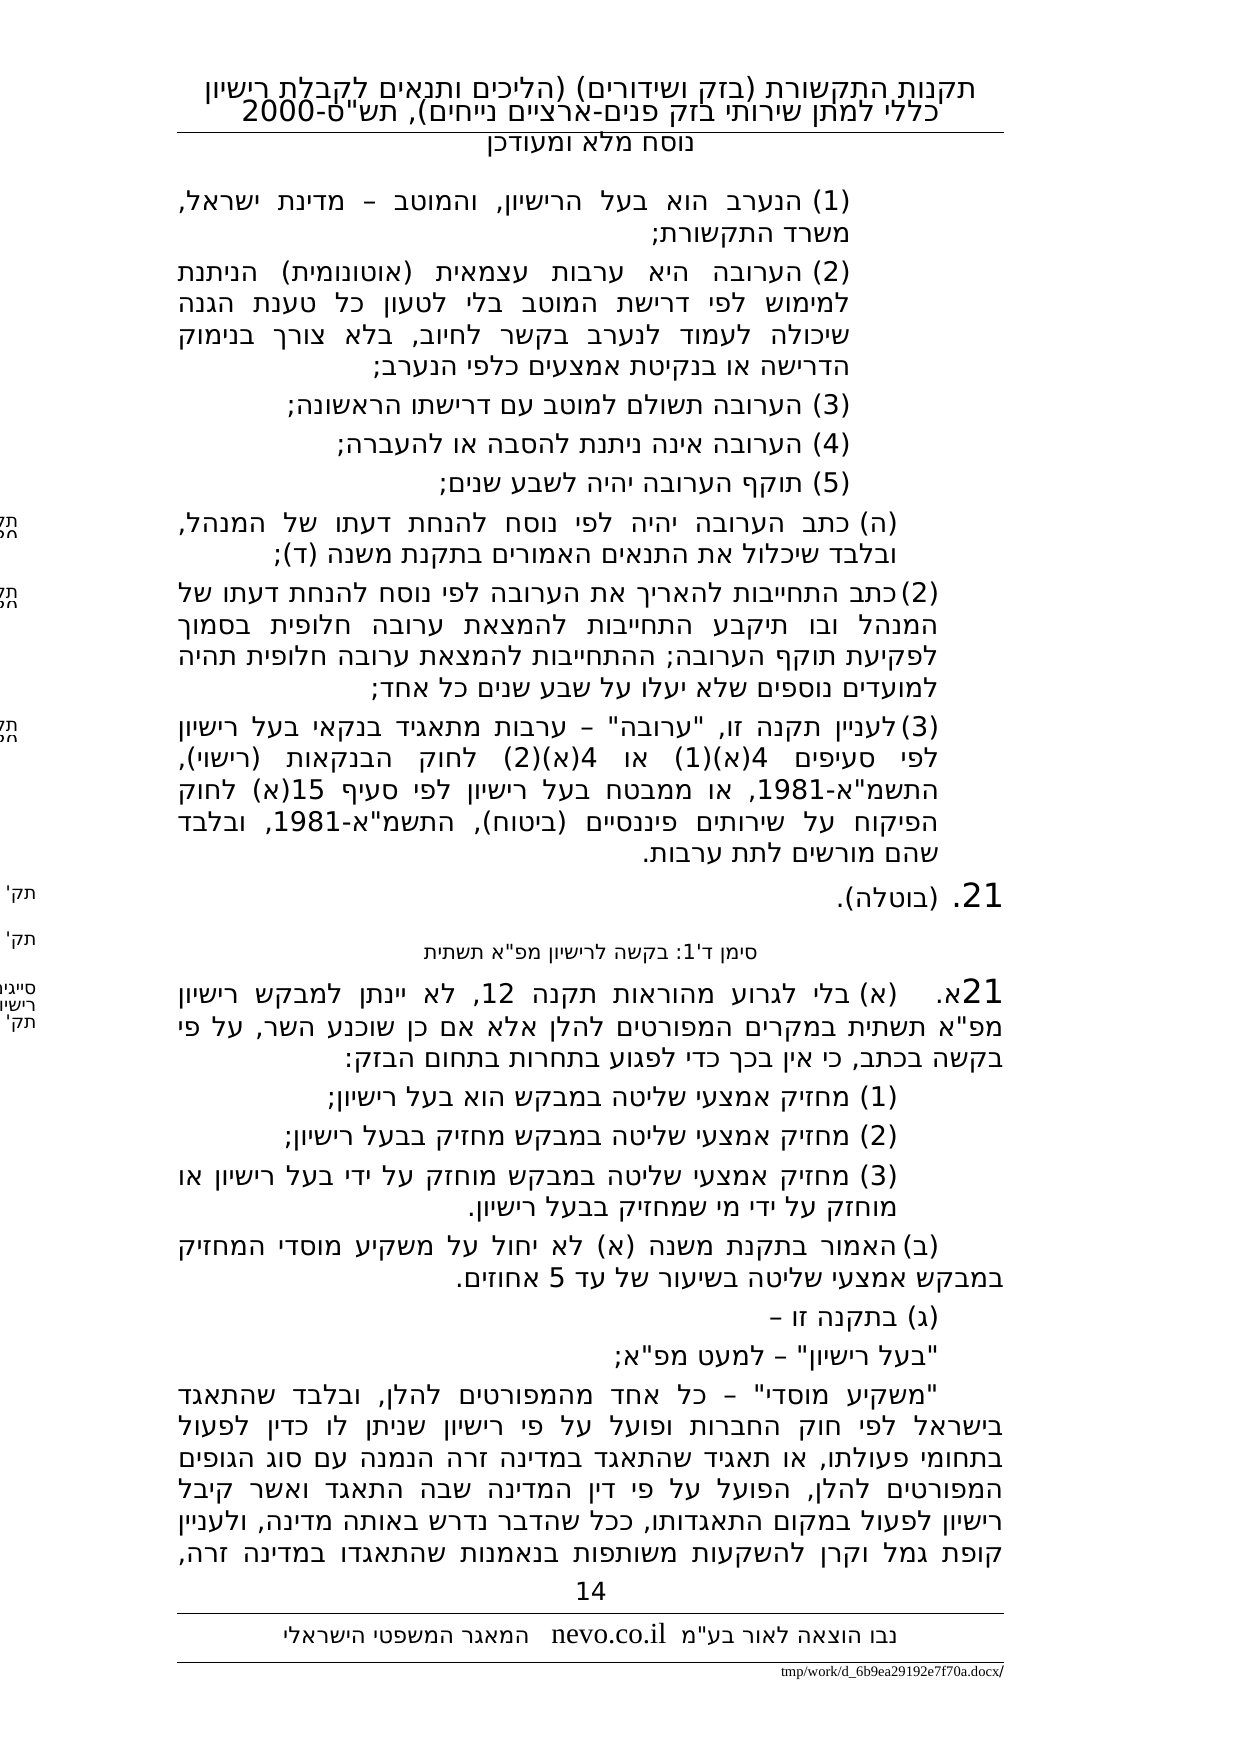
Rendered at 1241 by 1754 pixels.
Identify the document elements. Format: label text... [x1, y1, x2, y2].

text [177, 1379, 1004, 1568]
text (1) הנערב הוא בעל הרישיון, והמוטב – מדינת ישראל, משרד התקשורת; [177, 185, 851, 248]
text 21א. (א) בלי לגרוע מהוראות תקנה 12, לא יינתן למבקש רישיון מפ"א תשתית במקרים המפורטים להלן אלא אם כן שוכנע השר, על פי בקשה בכתב, כי אין בכך כדי לפגוע בתחרות בתחום הבזק: [177, 972, 1004, 1074]
text (ג) בתקנה זו – [177, 1301, 1004, 1333]
text "בעל רישיון" – למעט מפ"א; [177, 1340, 1004, 1372]
text (ה) כתב הערובה יהיה לפי נוסח להנחת דעתו של המנהל, ובלבד שיכלול את התנאים האמורים בתקנת משנה (ד); [177, 507, 898, 570]
text (2) הערובה היא ערבות עצמאית (אוטונומית) הניתנת למימוש לפי דרישת המוטב בלי לטעון כל טענת הגנה שיכולה לעמוד לנערב בקשר לחיוב, בלא צורך בנימוק הדרישה או בנקיטת אמצעים כלפי הנערב; [177, 256, 851, 382]
text (2) כתב התחייבות להאריך את הערובה לפי נוסח להנחת דעתו של המנהל ובו תיקבע התחייבות להמצאת ערובה חלופית בסמוך לפקיעת תוקף הערובה; ההתחייבות להמצאת ערובה חלופית תהיה למועדים נוספים שלא יעלו על שבע שנים כל אחד; [177, 577, 939, 704]
text (3) מחזיק אמצעי שליטה במבקש מוחזק על ידי בעל רישיון או מוחזק על ידי מי שמחזיק בבעל רישיון. [177, 1160, 898, 1223]
text (3) לעניין תקנה זו, "ערובה" – ערבות מתאגיד בנקאי בעל רישיון לפי סעיפים 4(א)(1) או 4(א)(2) לחוק הבנקאות (רישוי), התשמ"א-1981, או ממבטח בעל רישיון לפי סעיף 15(א) לחוק הפיקוח על שירותים פיננסיים (ביטוח), התשמ"א-1981, ובלבד שהם מורשים לתת ערבות. [177, 711, 939, 869]
text סימן ד'1: בקשה לרישיון מפ"א תשתית [177, 940, 1004, 965]
text (2) מחזיק אמצעי שליטה במבקש מחזיק בבעל רישיון; [177, 1121, 898, 1152]
text 21. (בוטלה). [177, 877, 1004, 915]
text (3) הערובה תשולם למוטב עם דרישתו הראשונה; [177, 390, 851, 421]
text (4) הערובה אינה ניתנת להסבה או להעברה; [177, 429, 851, 460]
text (5) תוקף הערובה יהיה לשבע שנים; [177, 468, 851, 499]
text (1) מחזיק אמצעי שליטה במבקש הוא בעל רישיון; [177, 1082, 898, 1113]
text (ב) האמור בתקנת משנה (א) לא יחול על משקיע מוסדי המחזיק במבקש אמצעי שליטה בשיעור של עד 5 אחוזים. [177, 1230, 1004, 1293]
